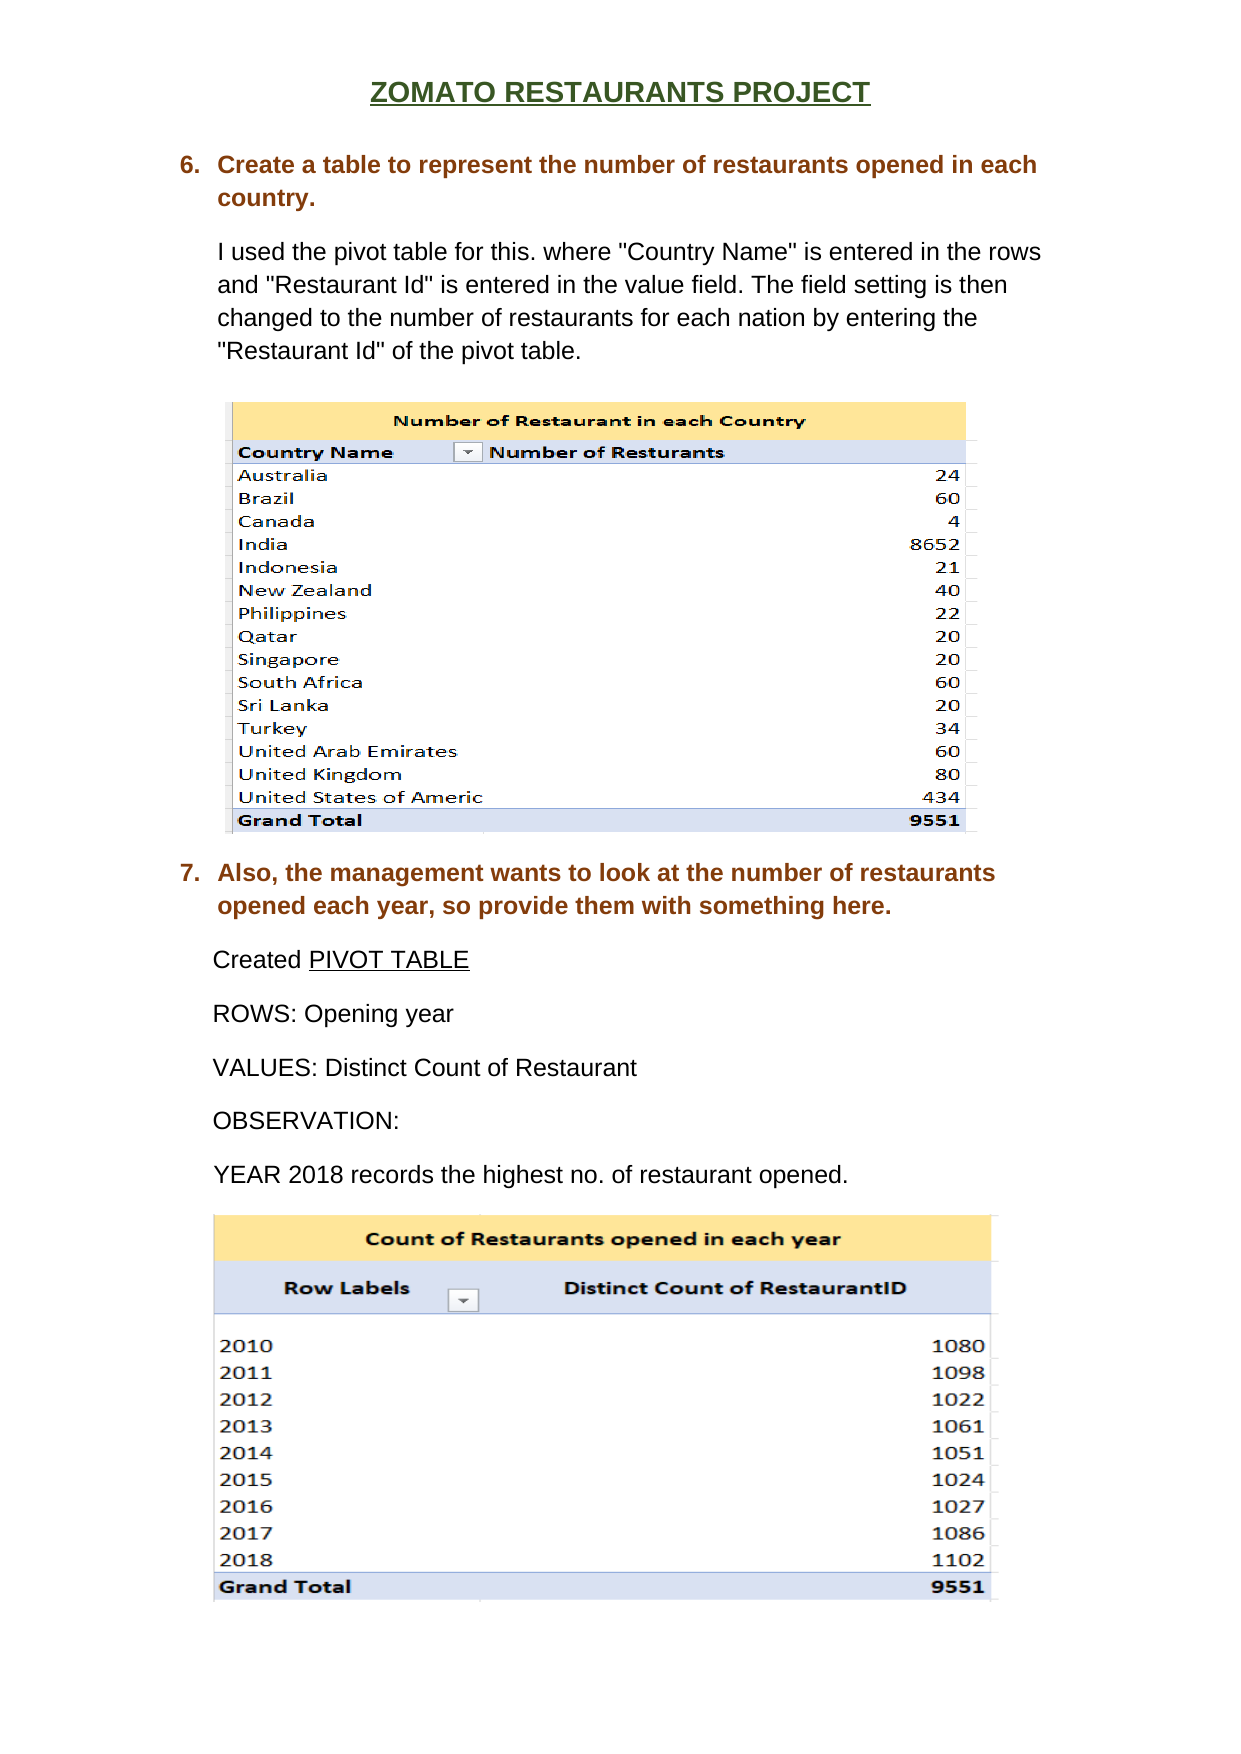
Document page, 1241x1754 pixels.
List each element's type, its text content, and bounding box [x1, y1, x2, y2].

list Create a table to represent the number of restaurants opened in each country. [179, 150, 1090, 212]
text YEAR 2018 records the highest no. of restaurant opened. [206, 1160, 1090, 1189]
text ROWS: Opening year [150, 999, 1090, 1027]
list Also, the management wants to look at the number of restaurants opened each year, so provide them with something here. [179, 858, 1090, 920]
text VALUES: Distinct Count of Restaurant [150, 1052, 1090, 1081]
text OBSERVATION: [150, 1106, 1090, 1135]
picture [225, 402, 978, 834]
list I used the pivot table for this. where "Country Name" is entered in the rows and "Restaurant Id" is entered in the value field. The field setting is then changed to the number of restaurants for each nation by entering the "Restaurant Id" of the pivot table. [217, 237, 1090, 365]
picture [213, 1214, 999, 1602]
text Created PIVOT TABLE [150, 945, 1090, 973]
